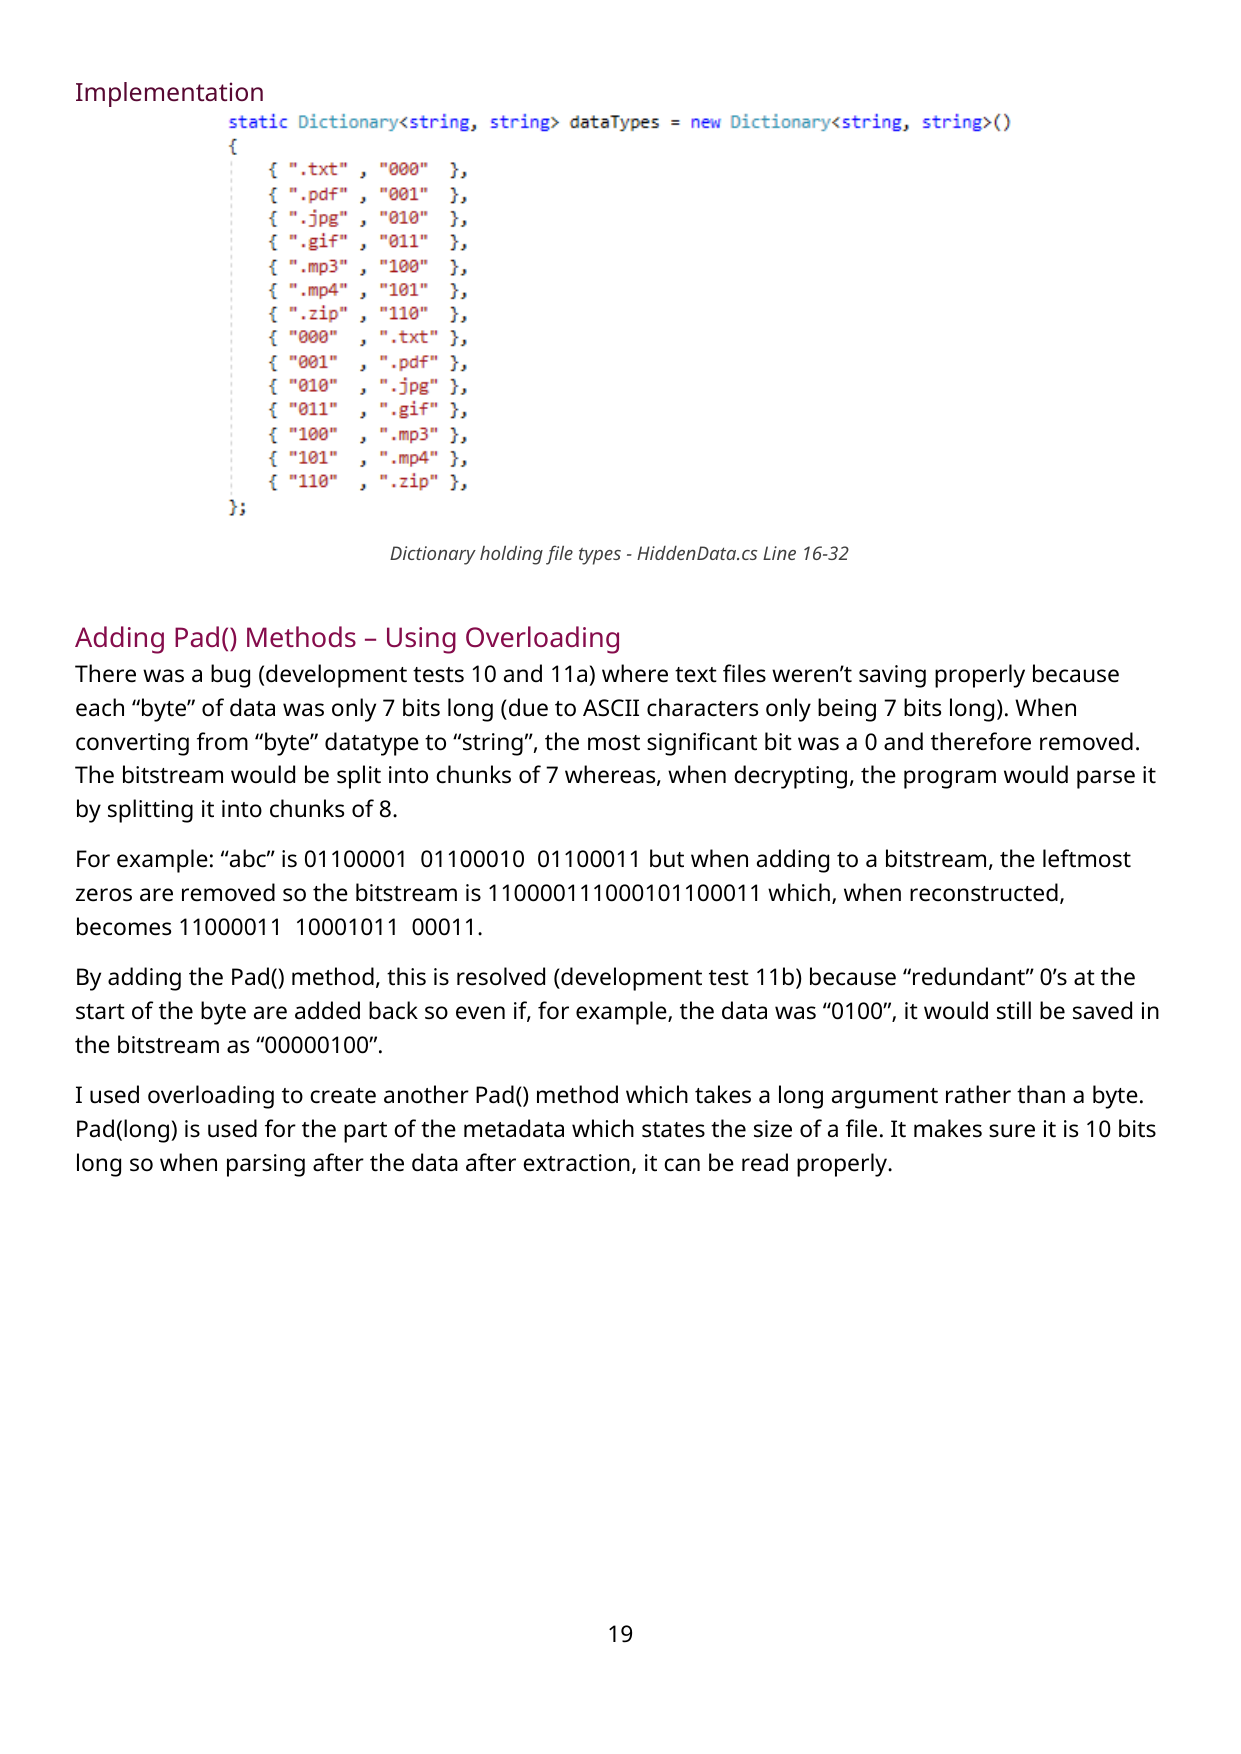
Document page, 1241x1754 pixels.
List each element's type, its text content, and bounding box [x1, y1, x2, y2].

subtitle Adding Pad() Methods – Using Overloading [75, 618, 1165, 655]
picture [223, 111, 1017, 522]
text Dictionary holding file types - HiddenData.cs Line 16-32 [165, 540, 1075, 566]
text For example: “abc” is 01100001 01100010 01100011 but when adding to a bitstream, the leftmost zeros are removed so the bitstream is 110000111000101100011 which, when reconstructed, becomes 11000011 10001011 00011. [75, 843, 1165, 942]
text By adding the Pad() method, this is resolved (development test 11b) because “redundant” 0’s at the start of the byte are added back so even if, for example, the data was “0100”, it would still be saved in the bitstream as “00000100”. [75, 961, 1165, 1060]
text I used overloading to create another Pad() method which takes a long argument rather than a byte. Pad(long) is used for the part of the metadata which states the size of a file. It makes sure it is 10 bits long so when parsing after the data after extraction, it can be read properly. [75, 1079, 1165, 1178]
subtitle Implementation [75, 75, 1165, 109]
text There was a bug (development tests 10 and 11a) where text files weren’t saving properly because each “byte” of data was only 7 bits long (due to ASCII characters only being 7 bits long). When converting from “byte” datatype to “string”, the most significant bit was a 0 and therefore removed. The bitstream would be split into chunks of 7 whereas, when decrypting, the program would parse it by splitting it into chunks of 8. [75, 658, 1165, 824]
